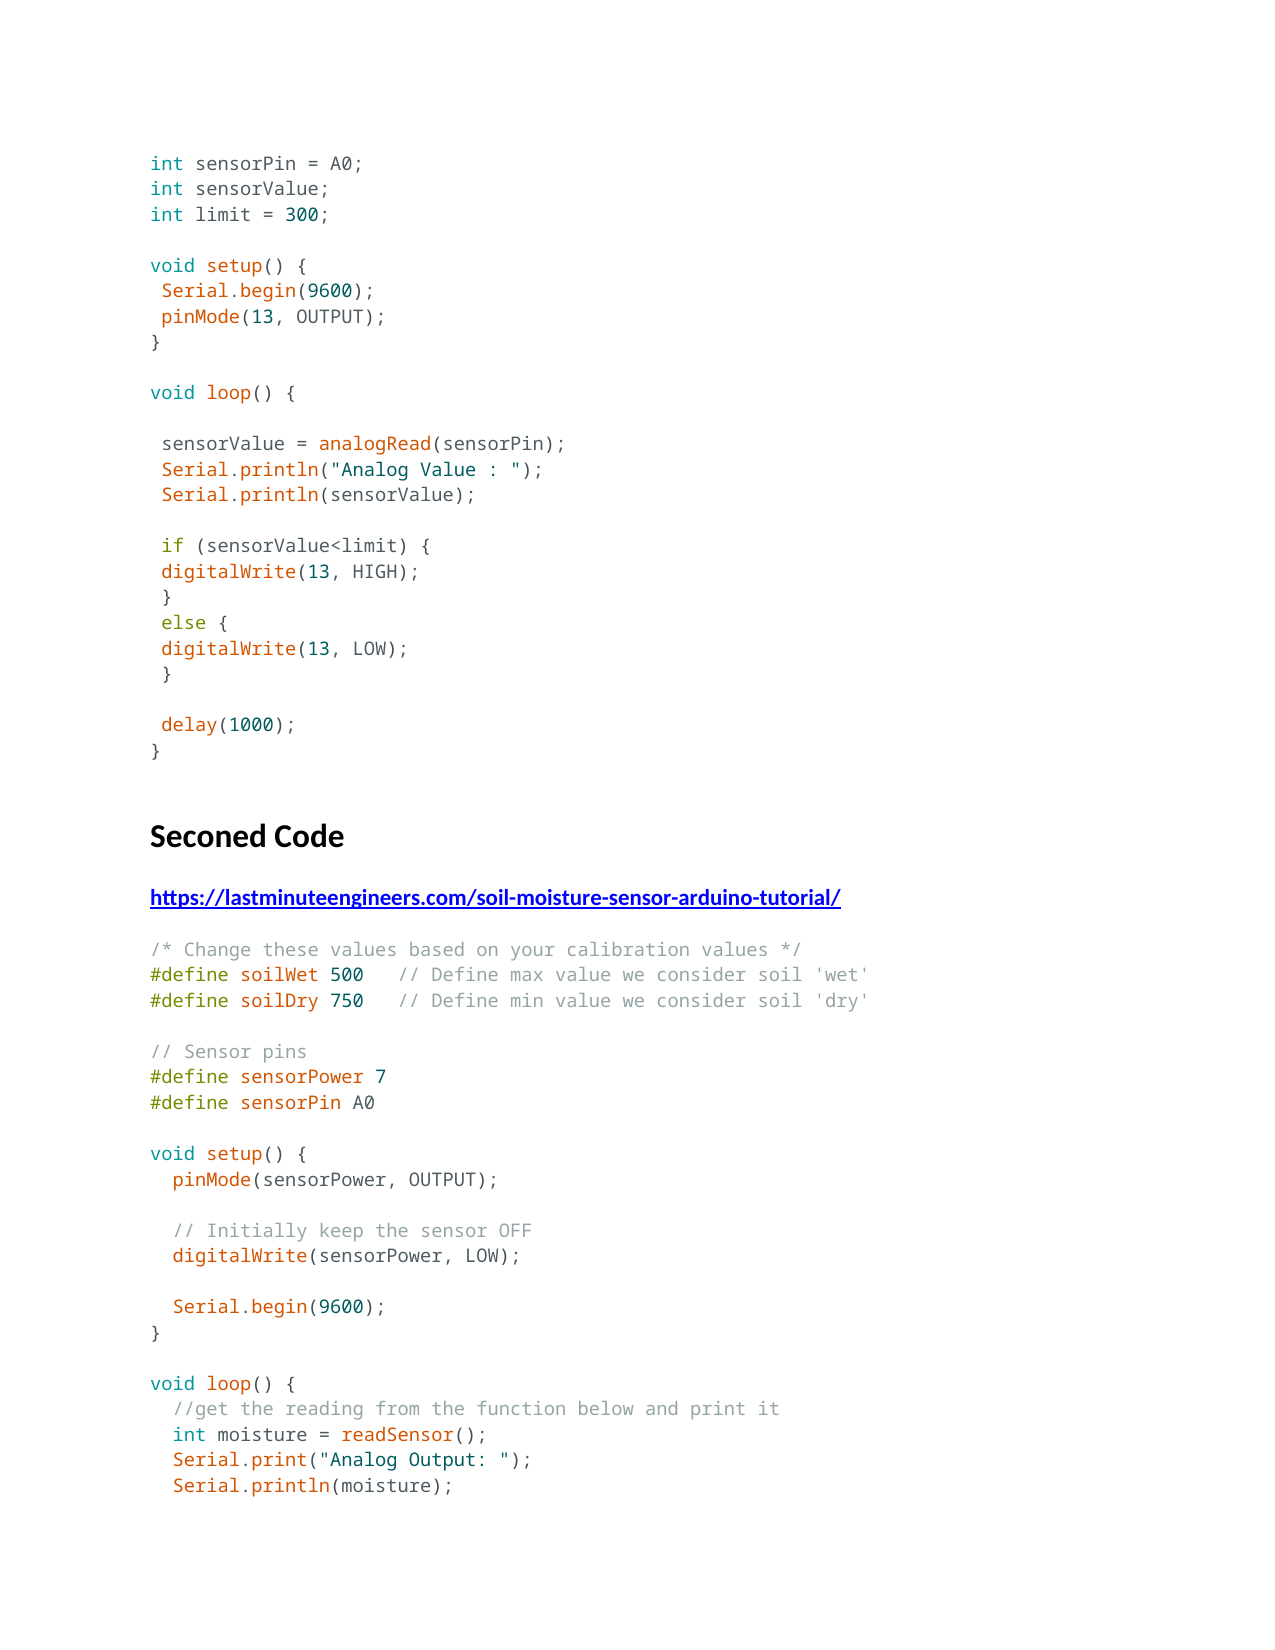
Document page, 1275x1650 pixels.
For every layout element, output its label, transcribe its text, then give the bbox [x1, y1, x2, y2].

text Seconed Code [150, 816, 1125, 856]
text } [150, 737, 1125, 762]
text int sensorValue; [150, 176, 1125, 201]
text /* Change these values based on your calibration values */ [150, 936, 1125, 962]
text void loop() { [150, 1370, 1125, 1396]
text #define sensorPower 7 [150, 1064, 1125, 1089]
text delay(1000); [150, 711, 1125, 737]
text int limit = 300; [150, 201, 1125, 227]
text } [150, 584, 1125, 609]
text digitalWrite(13, LOW); [150, 635, 1125, 660]
text Serial.begin(9600); [150, 278, 1125, 303]
text digitalWrite(sensorPower, LOW); [150, 1242, 1125, 1268]
text Serial.println(sensorValue); [150, 482, 1125, 507]
text if (sensorValue<limit) { [150, 533, 1125, 558]
text } [150, 329, 1125, 354]
text Serial.print("Analog Output: "); [150, 1447, 1125, 1472]
text void setup() { [150, 252, 1125, 278]
text int moisture = readSensor(); [150, 1421, 1125, 1447]
text // Sensor pins [150, 1038, 1125, 1064]
text sensorValue = analogRead(sensorPin); [150, 431, 1125, 456]
text else { [150, 609, 1125, 635]
text } [150, 660, 1125, 686]
text int sensorPin = A0; [150, 150, 1125, 176]
text #define soilWet 500 // Define max value we consider soil 'wet' [150, 962, 1125, 987]
text void loop() { [150, 380, 1125, 405]
text digitalWrite(13, HIGH); [150, 558, 1125, 584]
text } [150, 1319, 1125, 1344]
text pinMode(sensorPower, OUTPUT); [150, 1166, 1125, 1191]
text pinMode(13, OUTPUT); [150, 303, 1125, 329]
text Serial.println("Analog Value : "); [150, 456, 1125, 482]
text https://lastminuteengineers.com/soil-moisture-sensor-arduino-tutorial/ [150, 883, 1125, 911]
text // Initially keep the sensor OFF [150, 1217, 1125, 1242]
text Serial.begin(9600); [150, 1293, 1125, 1319]
text //get the reading from the function below and print it [150, 1396, 1125, 1421]
text #define soilDry 750 // Define min value we consider soil 'dry' [150, 987, 1125, 1013]
text Serial.println(moisture); [150, 1472, 1125, 1498]
text #define sensorPin A0 [150, 1089, 1125, 1115]
text void setup() { [150, 1140, 1125, 1166]
